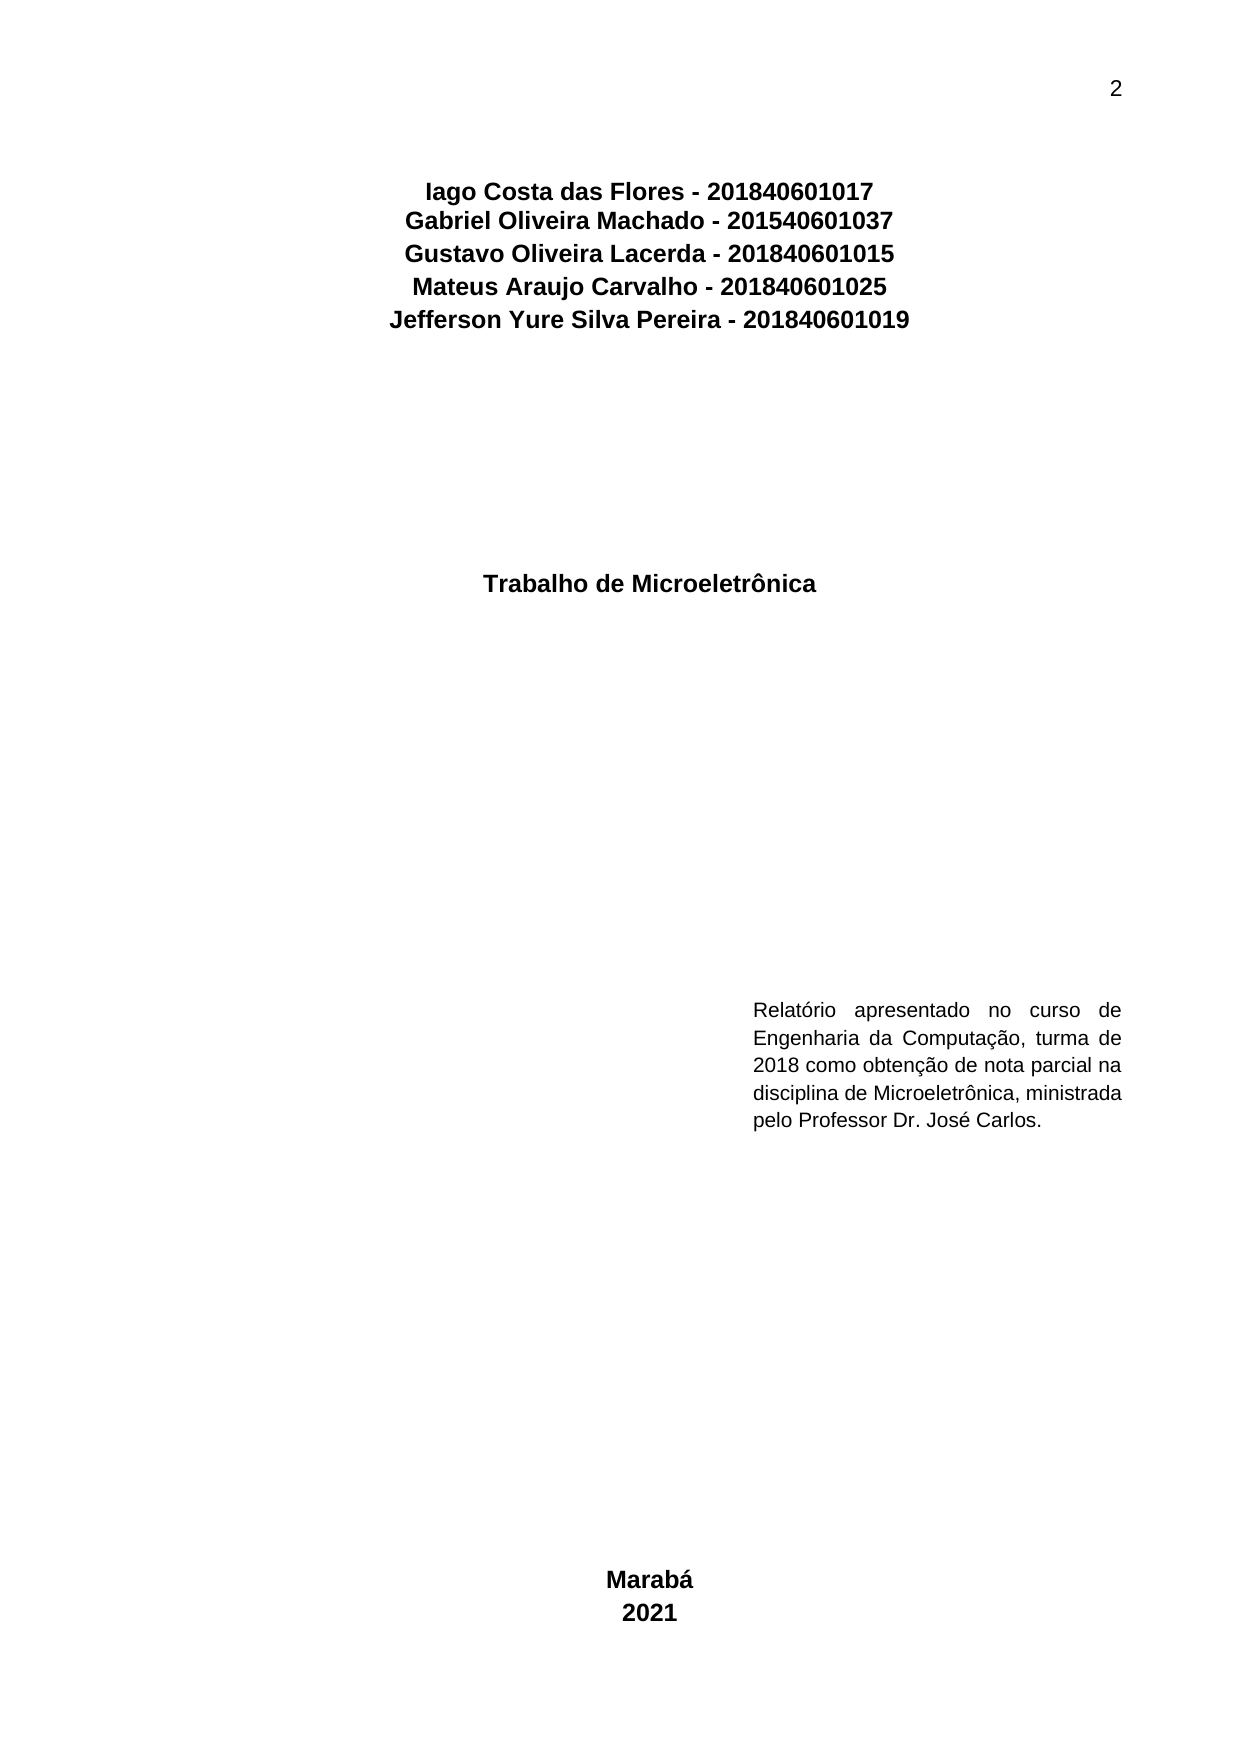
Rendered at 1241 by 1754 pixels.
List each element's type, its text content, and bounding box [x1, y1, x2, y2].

text Jefferson Yure Silva Pereira - 201840601019 [177, 305, 1122, 334]
text Mateus Araujo Carvalho - 201840601025 [177, 272, 1122, 301]
text 2021 [177, 1598, 1122, 1627]
text Trabalho de Microeletrônica [177, 569, 1122, 598]
text Iago Costa das Flores - 201840601017 [177, 177, 1122, 206]
text Gabriel Oliveira Machado - 201540601037 [177, 206, 1122, 234]
text Relatório apresentado no curso de Engenharia da Computação, turma de 2018 como obtenção de nota parcial na disciplina de Microeletrônica, ministrada pelo Professor Dr. José Carlos. [753, 998, 1122, 1132]
text Marabá [177, 1565, 1122, 1594]
text Gustavo Oliveira Lacerda - 201840601015 [177, 239, 1122, 268]
